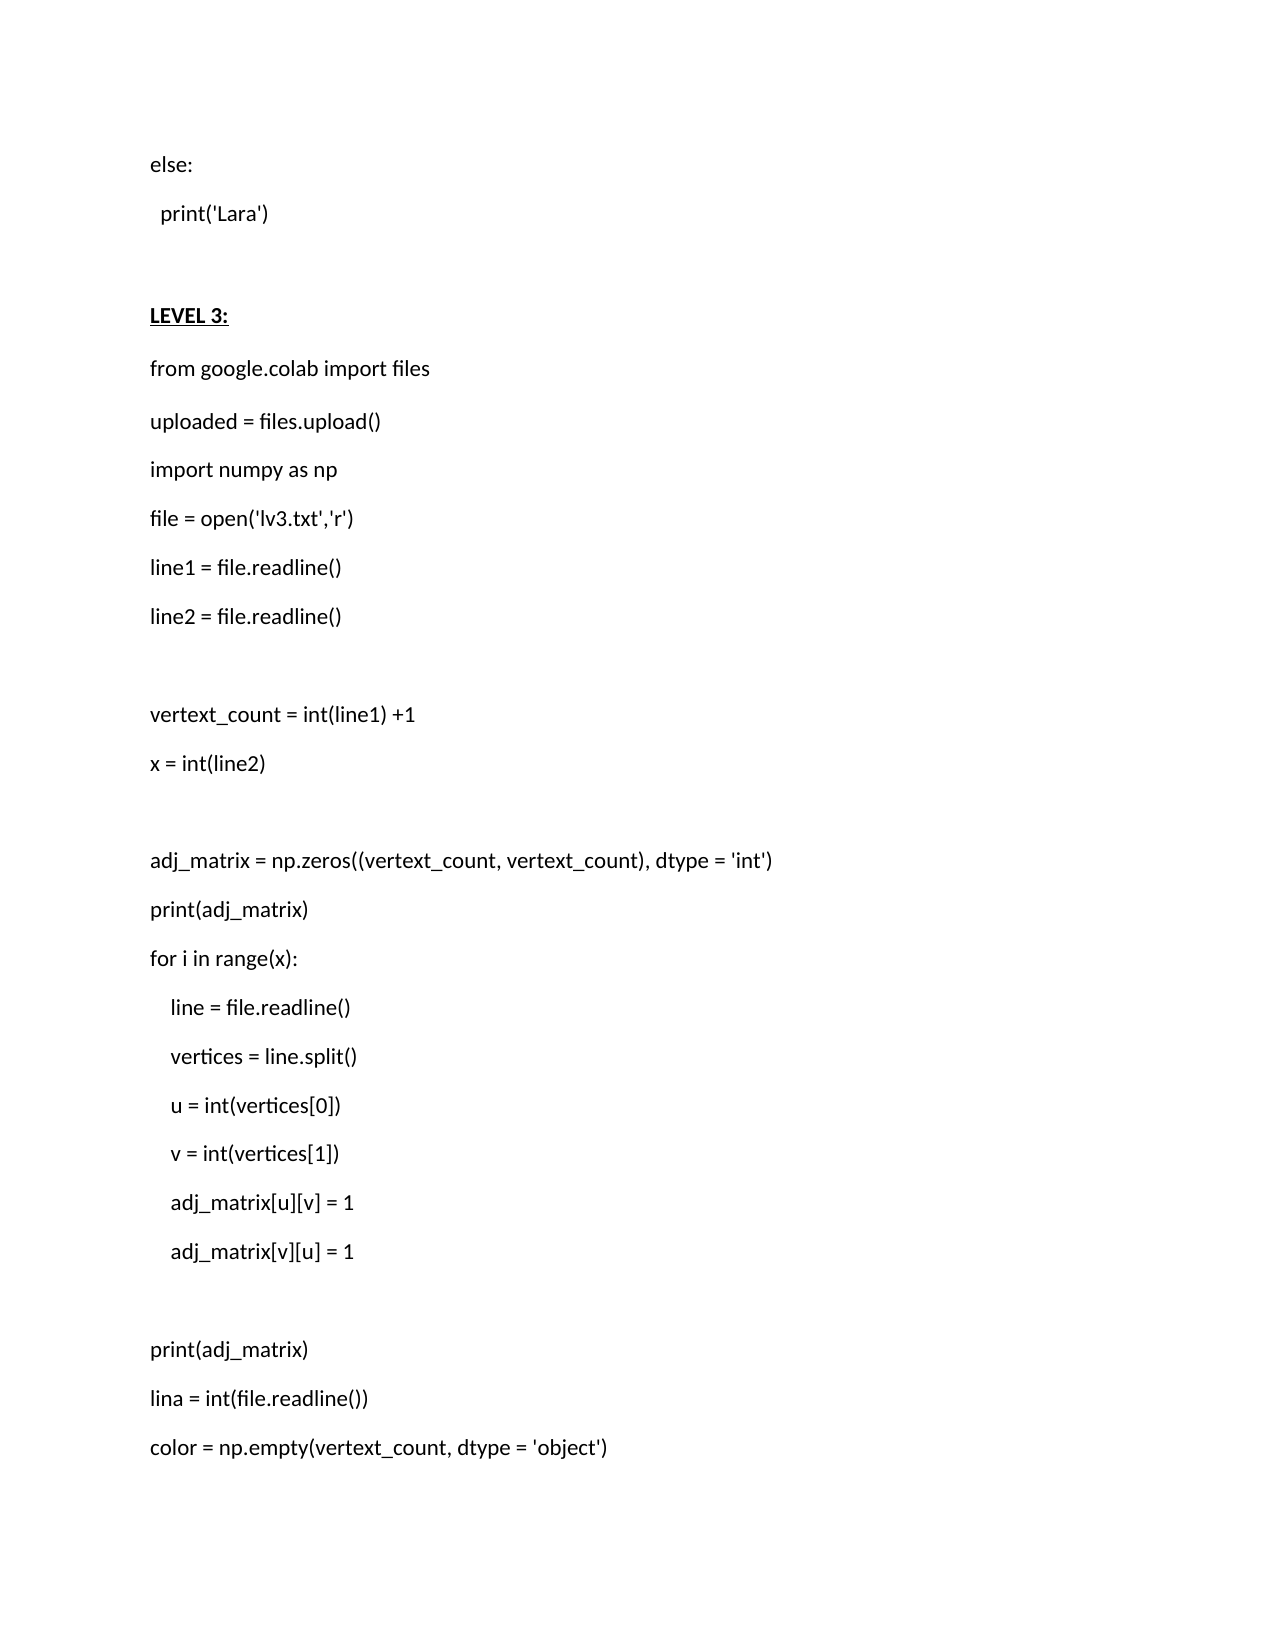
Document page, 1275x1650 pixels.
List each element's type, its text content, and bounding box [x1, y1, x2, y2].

text import numpy as np [150, 456, 1125, 484]
text LEVEL 3: [150, 301, 1125, 329]
text from google.colab import files [150, 354, 1125, 382]
text v = int(vertices[1]) [150, 1139, 1125, 1168]
text adj_matrix = np.zeros((vertext_count, vertext_count), dtype = 'int') [150, 846, 1125, 874]
text else: [150, 150, 1125, 178]
text adj_matrix[v][u] = 1 [150, 1237, 1125, 1265]
text print(adj_matrix) [150, 895, 1125, 923]
text uploaded = files.upload() [150, 407, 1125, 435]
text x = int(line2) [150, 749, 1125, 777]
text vertext_count = int(line1) +1 [150, 700, 1125, 728]
text for i in range(x): [150, 944, 1125, 972]
text print(adj_matrix) [150, 1335, 1125, 1363]
text color = np.empty(vertext_count, dtype = 'object') [150, 1433, 1125, 1461]
text lina = int(file.readline()) [150, 1384, 1125, 1412]
text line2 = file.readline() [150, 602, 1125, 630]
text adj_matrix[u][v] = 1 [150, 1188, 1125, 1216]
text vertices = line.split() [150, 1042, 1125, 1070]
text line1 = file.readline() [150, 553, 1125, 581]
text print('Lara') [150, 199, 1125, 227]
text file = open('lv3.txt','r') [150, 504, 1125, 532]
text u = int(vertices[0]) [150, 1091, 1125, 1119]
text line = file.readline() [150, 993, 1125, 1021]
